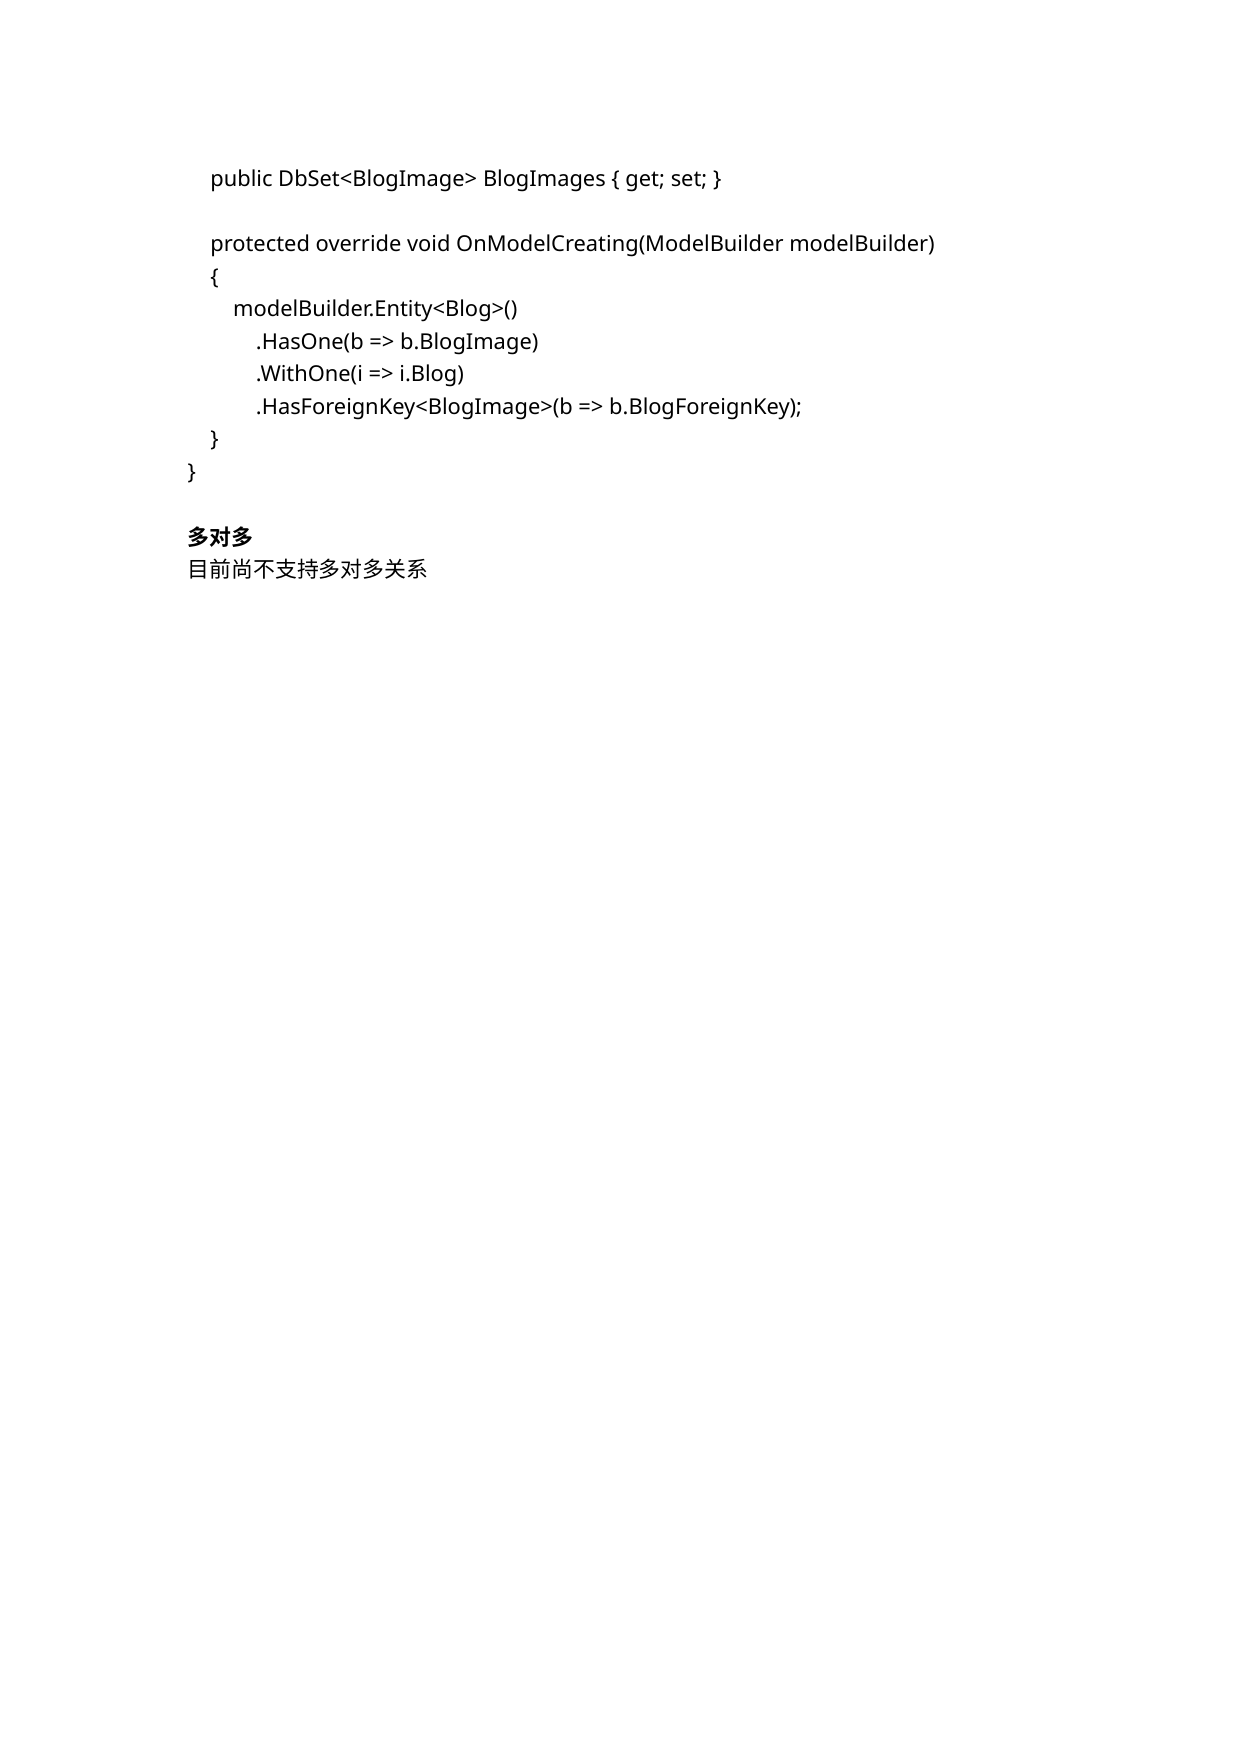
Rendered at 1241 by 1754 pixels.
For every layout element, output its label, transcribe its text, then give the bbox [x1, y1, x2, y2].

text } [187, 422, 1053, 454]
text public DbSet<BlogImage> BlogImages { get; set; } [187, 162, 1053, 194]
text { [187, 259, 1053, 292]
text .HasOne(b => b.BlogImage) [187, 324, 1053, 357]
text 目前尚不支持多对多关系 [187, 552, 1053, 584]
text 多对多 [187, 519, 1053, 552]
text } [187, 454, 1053, 487]
text .WithOne(i => i.Blog) [187, 357, 1053, 389]
text modelBuilder.Entity<Blog>() [187, 292, 1053, 324]
text protected override void OnModelCreating(ModelBuilder modelBuilder) [187, 227, 1053, 259]
text .HasForeignKey<BlogImage>(b => b.BlogForeignKey); [187, 389, 1053, 422]
